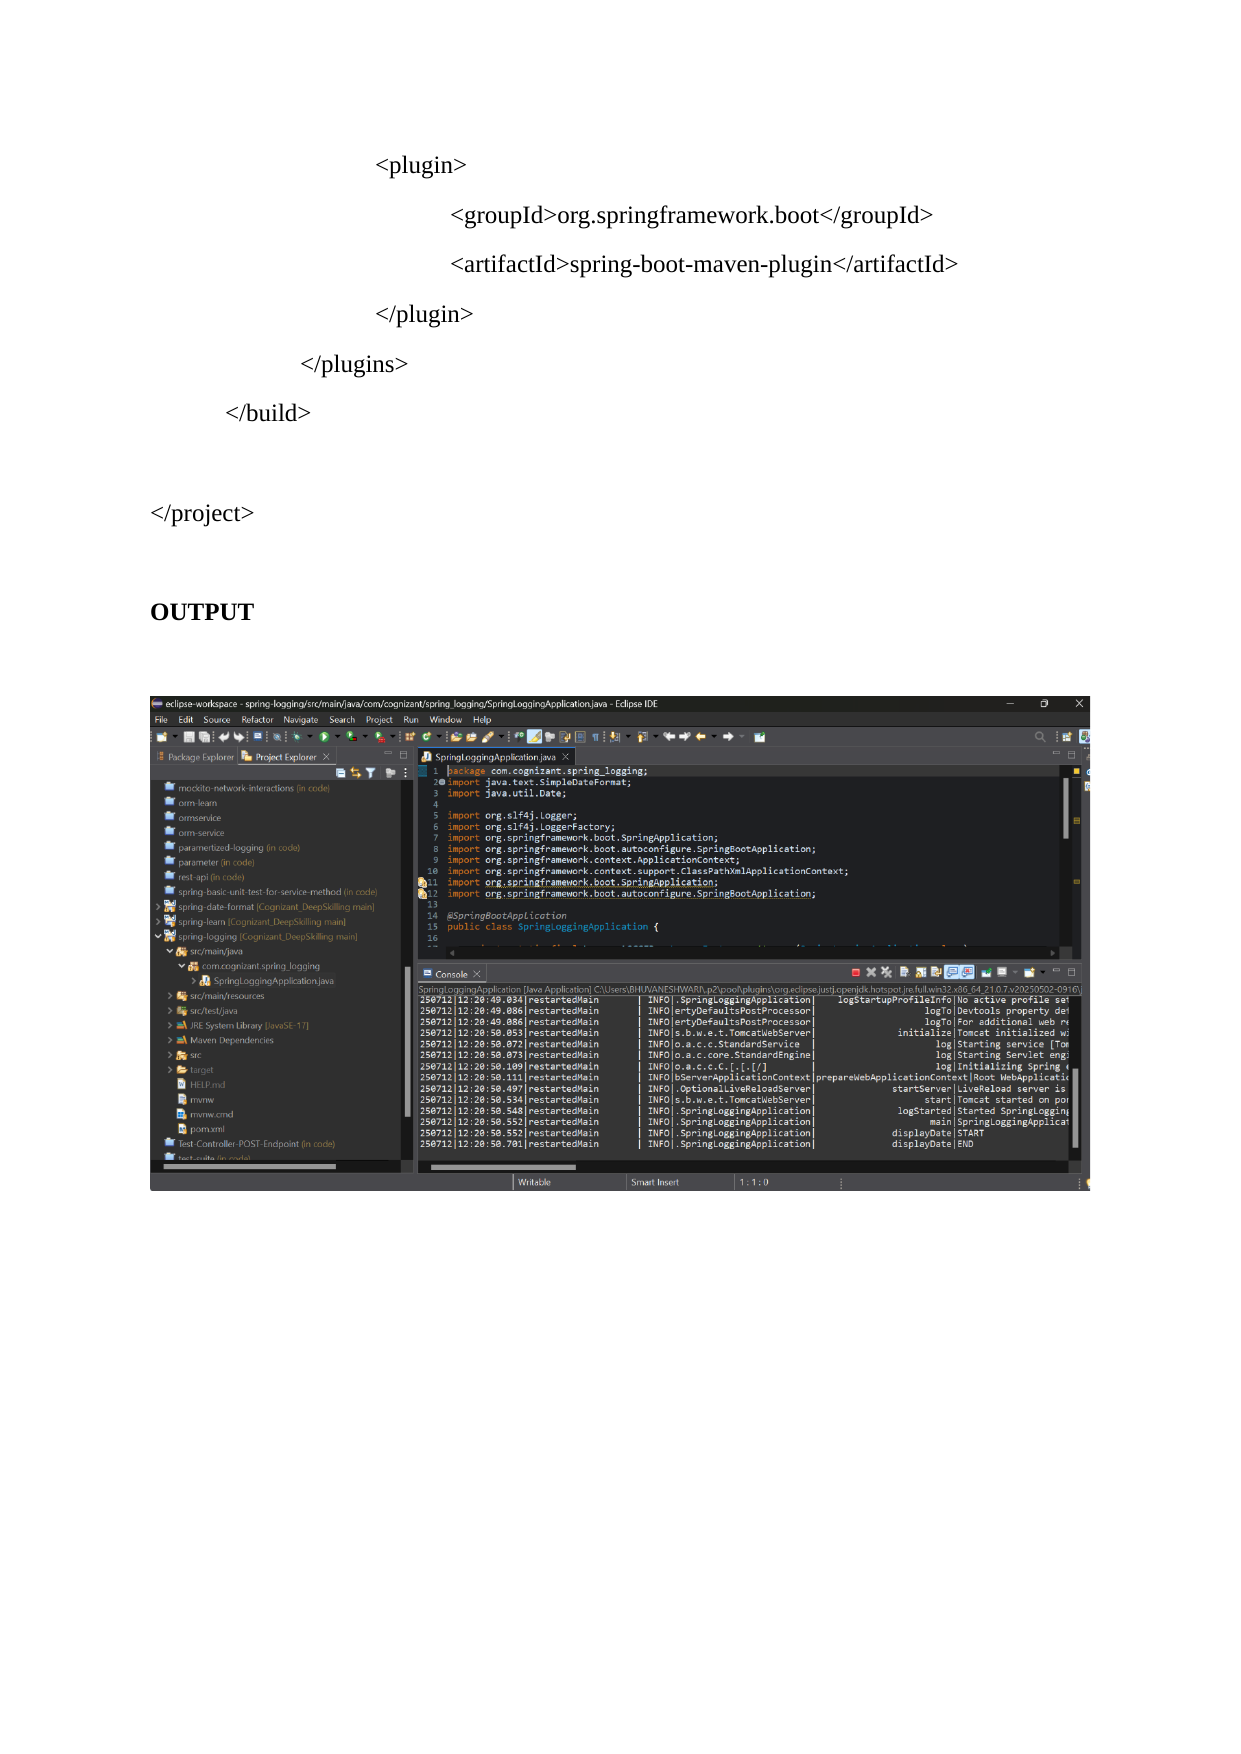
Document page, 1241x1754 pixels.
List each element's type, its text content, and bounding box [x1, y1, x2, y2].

text <groupId>org.springframework.boot</groupId> [150, 200, 1090, 228]
picture [150, 696, 1091, 1191]
text </project> [150, 498, 1090, 527]
text <artifactId>spring-boot-maven-plugin</artifactId> [150, 249, 1090, 278]
text OUTPUT [150, 597, 1090, 626]
text </build> [150, 398, 1090, 427]
text <plugin> [150, 150, 1090, 179]
text </plugin> [150, 299, 1090, 328]
text </plugins> [150, 349, 1090, 377]
